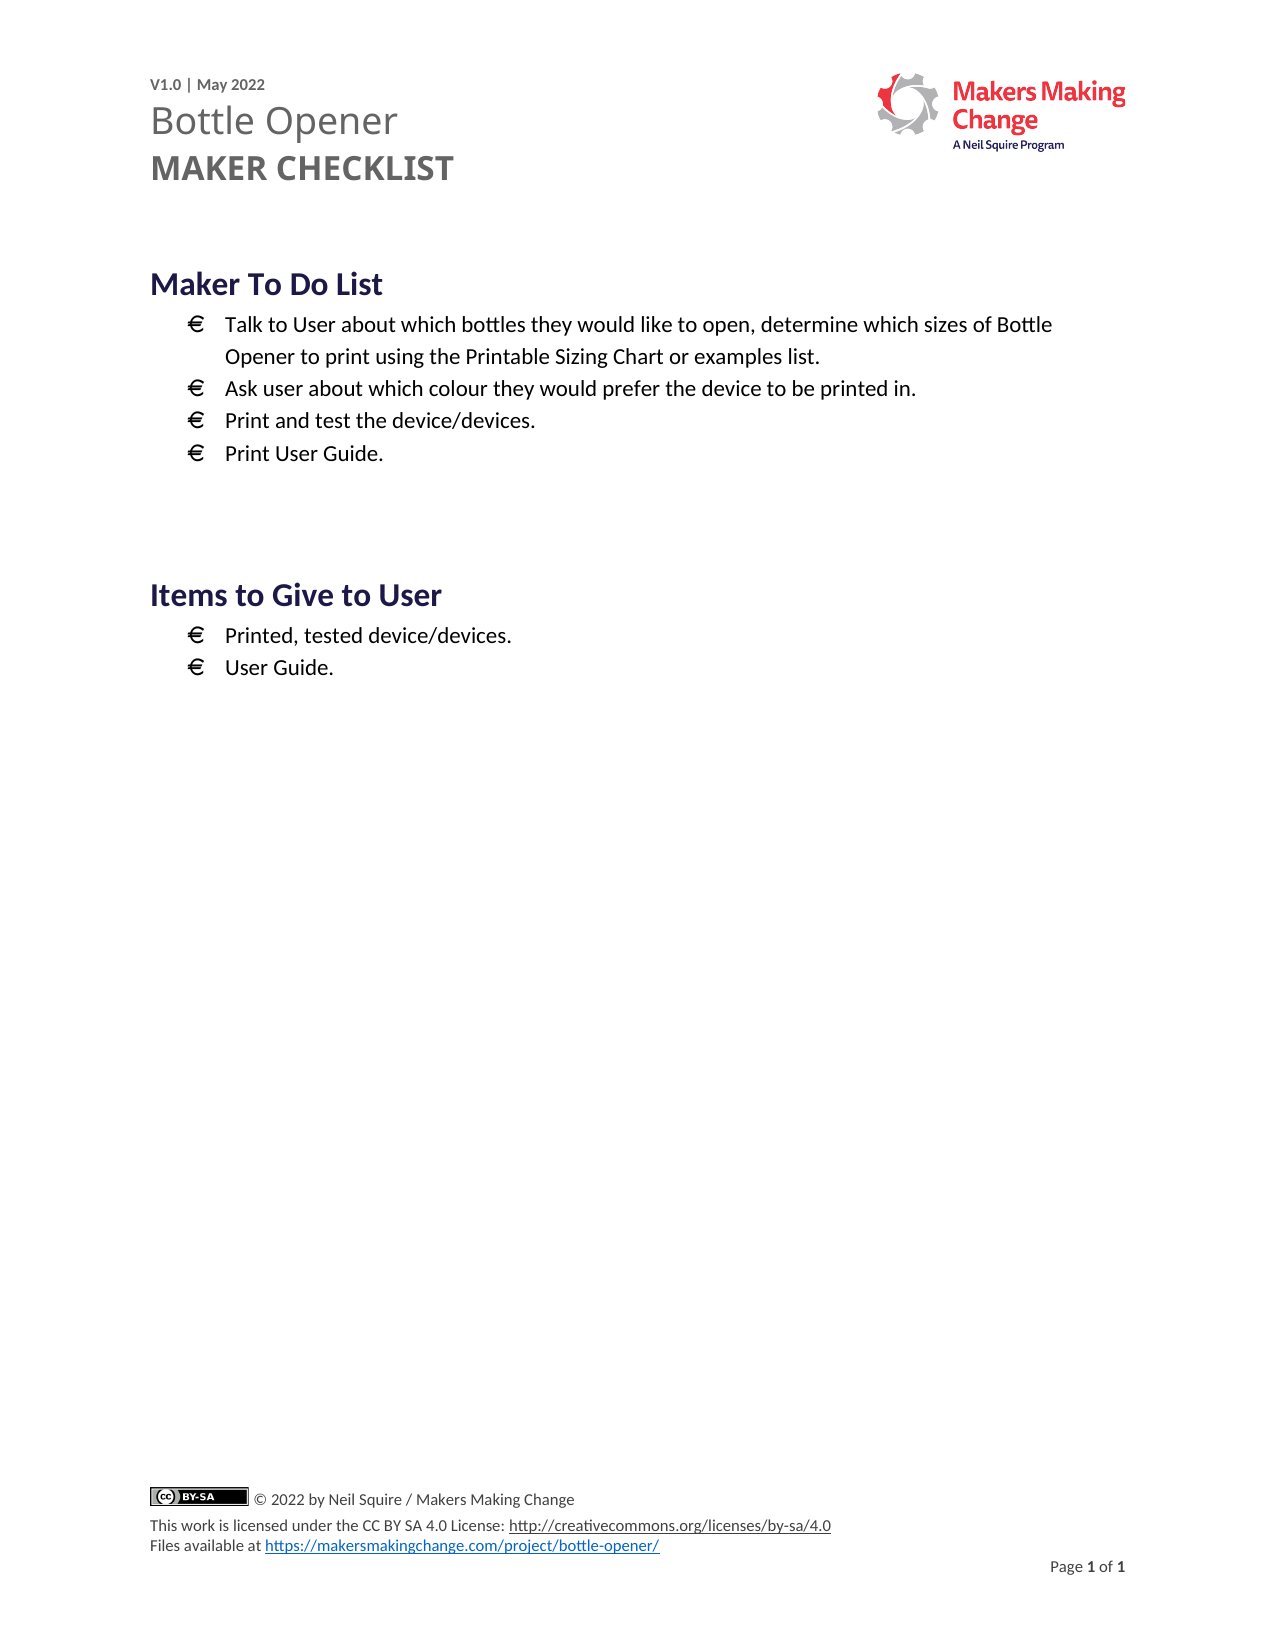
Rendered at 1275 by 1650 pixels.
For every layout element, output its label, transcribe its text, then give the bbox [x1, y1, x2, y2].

list Print User Guide. [187, 439, 1125, 467]
list User Guide. [187, 653, 1125, 681]
list Print and test the device/devices. [187, 407, 1125, 435]
subtitle Maker To Do List [150, 263, 1125, 304]
list Printed, tested device/devices. [187, 621, 1125, 649]
picture [877, 73, 1125, 152]
subtitle Items to Give to User [150, 574, 1125, 615]
picture [150, 1487, 249, 1506]
list Ask user about which colour they would prefer the device to be printed in. [187, 374, 1125, 402]
list Talk to User about which bottles they would like to open, determine which sizes of Bottle Opener to print using the Printable Sizing Chart or examples list. [187, 310, 1125, 370]
